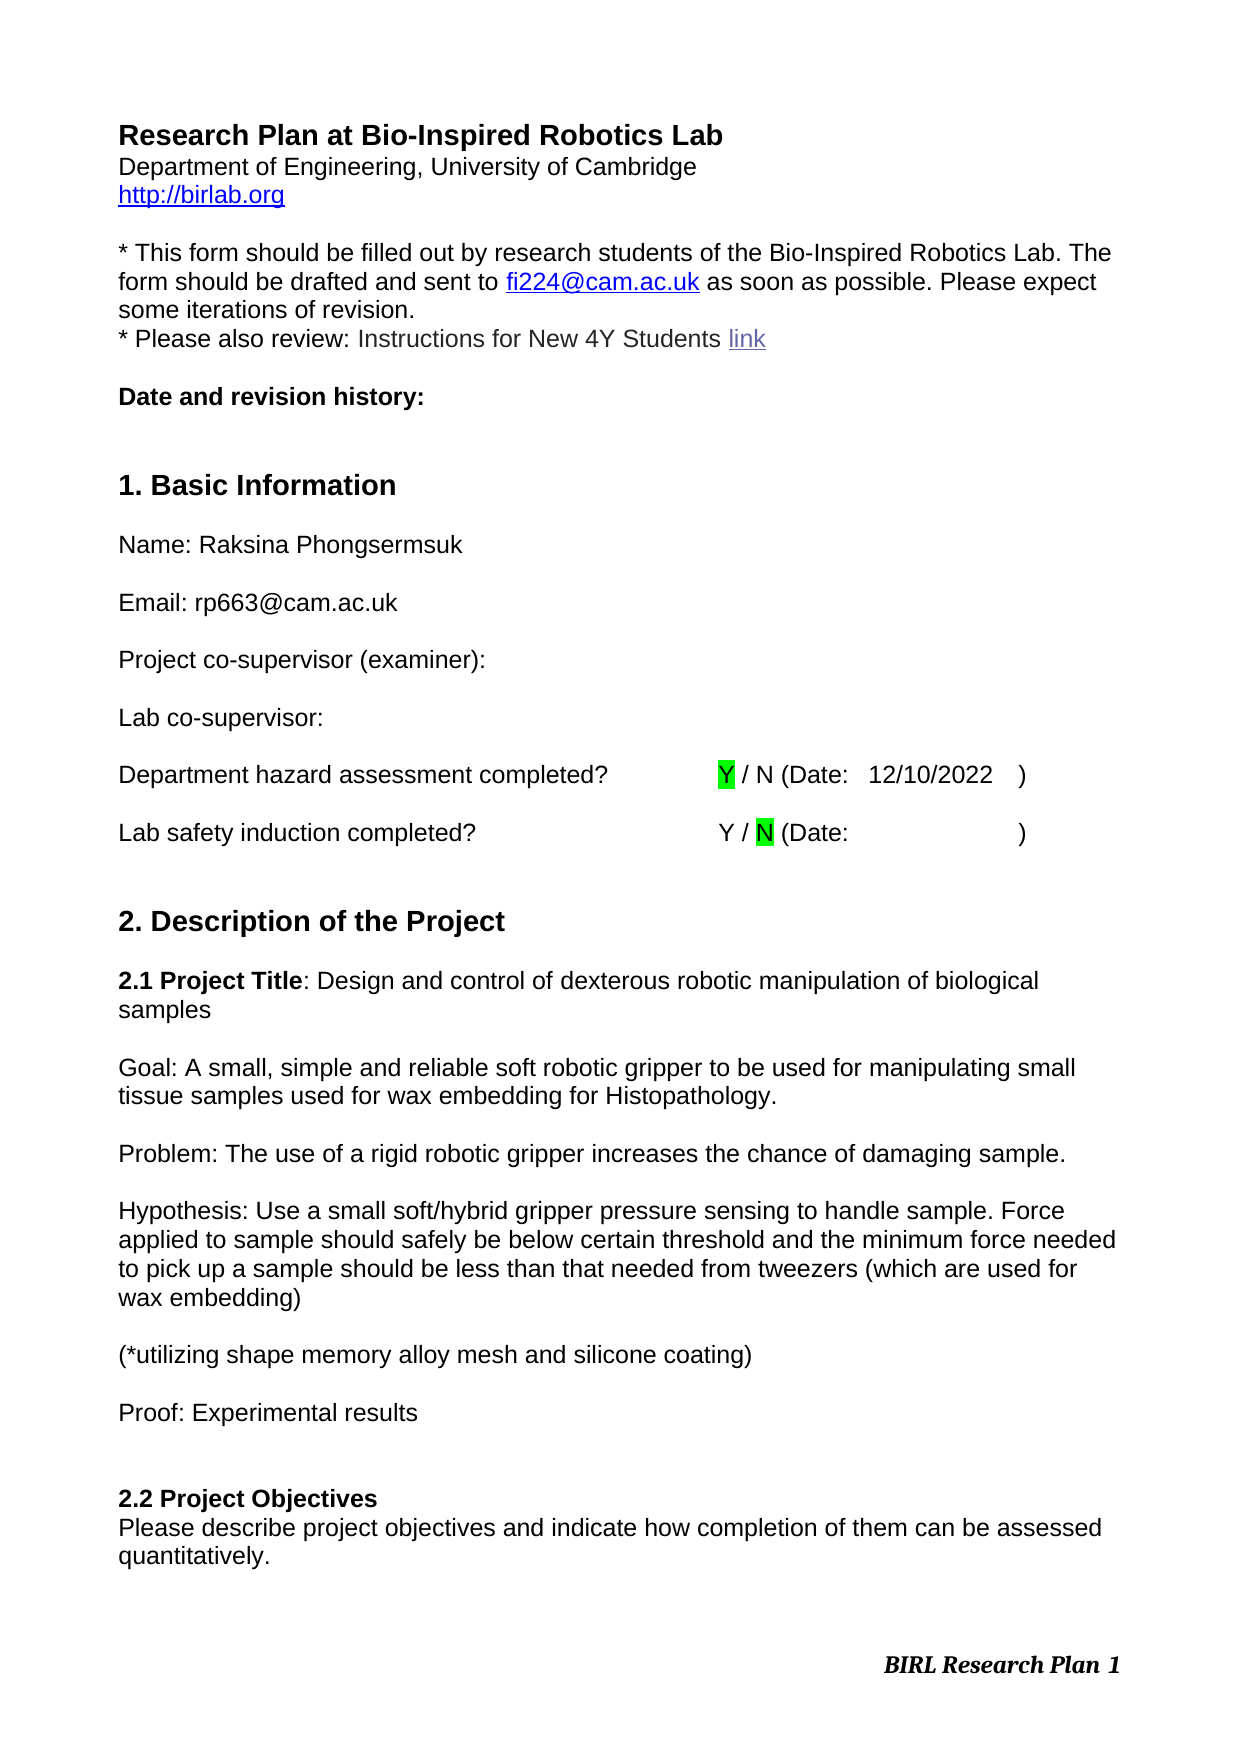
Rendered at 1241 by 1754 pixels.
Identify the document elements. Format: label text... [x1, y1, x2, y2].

text http://birlab.org [118, 180, 1122, 209]
text Department hazard assessment completed? Y / N (Date: 12/10/2022 ) [118, 760, 718, 789]
text 2.1 Project Title: Design and control of dexterous robotic manipulation of biological samples [118, 966, 1122, 1024]
text 2. Description of the Project [118, 904, 1122, 937]
text Name: Raksina Phongsermsuk [118, 530, 1122, 559]
text Lab co-supervisor: [118, 703, 1122, 731]
text Department of Engineering, University of Cambridge [118, 152, 1122, 180]
text Lab safety induction completed? Y / N (Date: ) [774, 818, 1122, 846]
text (*utilizing shape memory alloy mesh and silicone coating) [118, 1340, 1122, 1369]
text * This form should be filled out by research students of the Bio-Inspired Robotics Lab. The form should be drafted and sent to fi224@cam.ac.uk as soon as possible. Please expect some iterations of revision. [118, 238, 1122, 324]
text Project co-supervisor (examiner): [118, 645, 1122, 674]
text 1. Basic Information [118, 468, 1122, 501]
text Email: rp663@cam.ac.uk [118, 588, 1122, 616]
text Lab safety induction completed? Y / N (Date: ) [118, 818, 756, 846]
text Please describe project objectives and indicate how completion of them can be assessed quantitatively. [118, 1512, 1122, 1570]
text Date and revision history: [118, 382, 1122, 410]
text Research Plan at Bio-Inspired Robotics Lab [118, 118, 1122, 152]
text Department hazard assessment completed? Y / N (Date: 12/10/2022 ) [735, 760, 1122, 789]
text * Please also review: Instructions for New 4Y Students link [118, 324, 1122, 353]
text Hypothesis: Use a small soft/hybrid gripper pressure sensing to handle sample. Force applied to sample should safely be below certain threshold and the minimum force needed to pick up a sample should be less than that needed from tweezers (which are used for wax embedding) [118, 1196, 1122, 1311]
text Problem: The use of a rigid robotic gripper increases the chance of damaging sample. [118, 1139, 1122, 1167]
text Proof: Experimental results [118, 1397, 1122, 1426]
text Goal: A small, simple and reliable soft robotic gripper to be used for manipulating small tissue samples used for wax embedding for Histopathology. [118, 1052, 1122, 1110]
text 2.2 Project Objectives [118, 1484, 1122, 1512]
